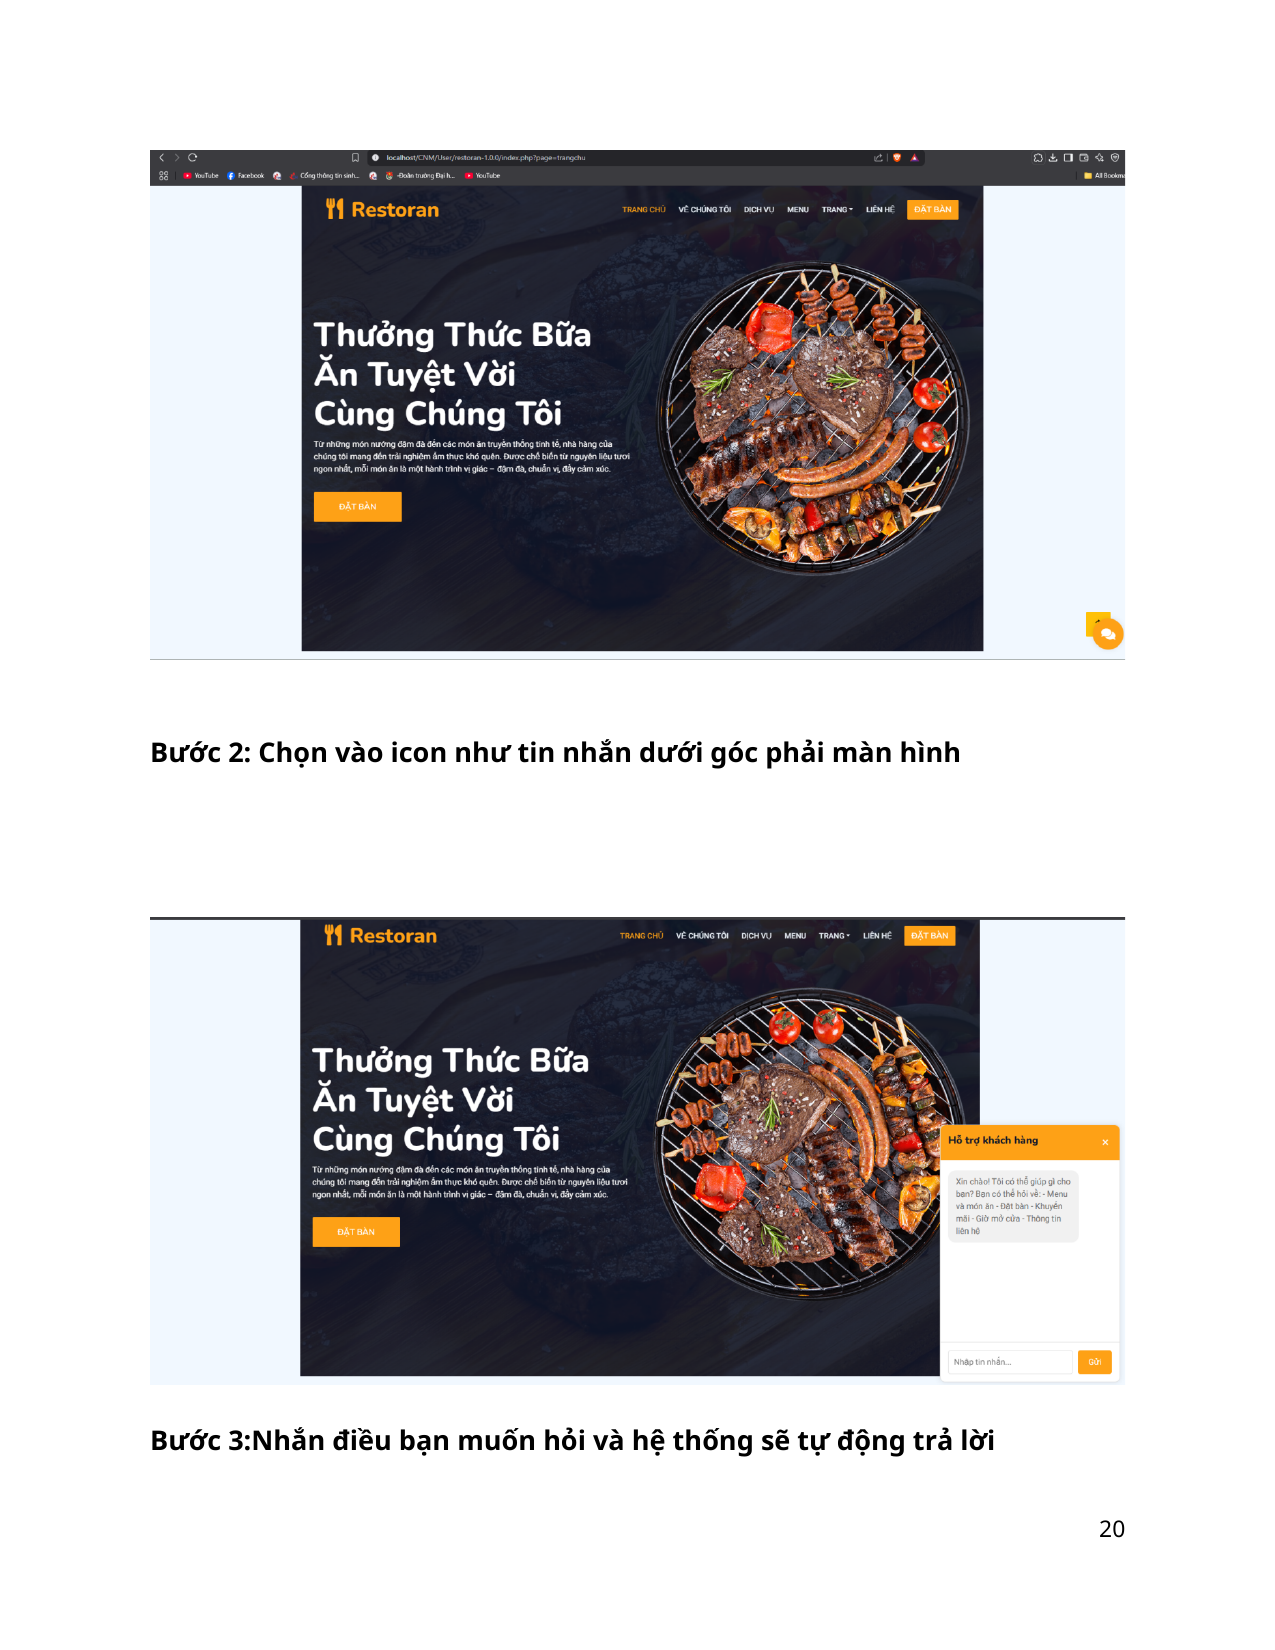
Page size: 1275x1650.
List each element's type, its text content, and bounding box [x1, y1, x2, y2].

text Bước 2: Chọn vào icon như tin nhắn dưới góc phải màn hình [150, 910, 1125, 947]
picture [150, 326, 1125, 836]
list Hướng dẫn sử dụng [187, 253, 1125, 290]
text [300, 150, 1125, 224]
text Bước 1: Truy cập vào trang chủ của user [300, 290, 1125, 326]
